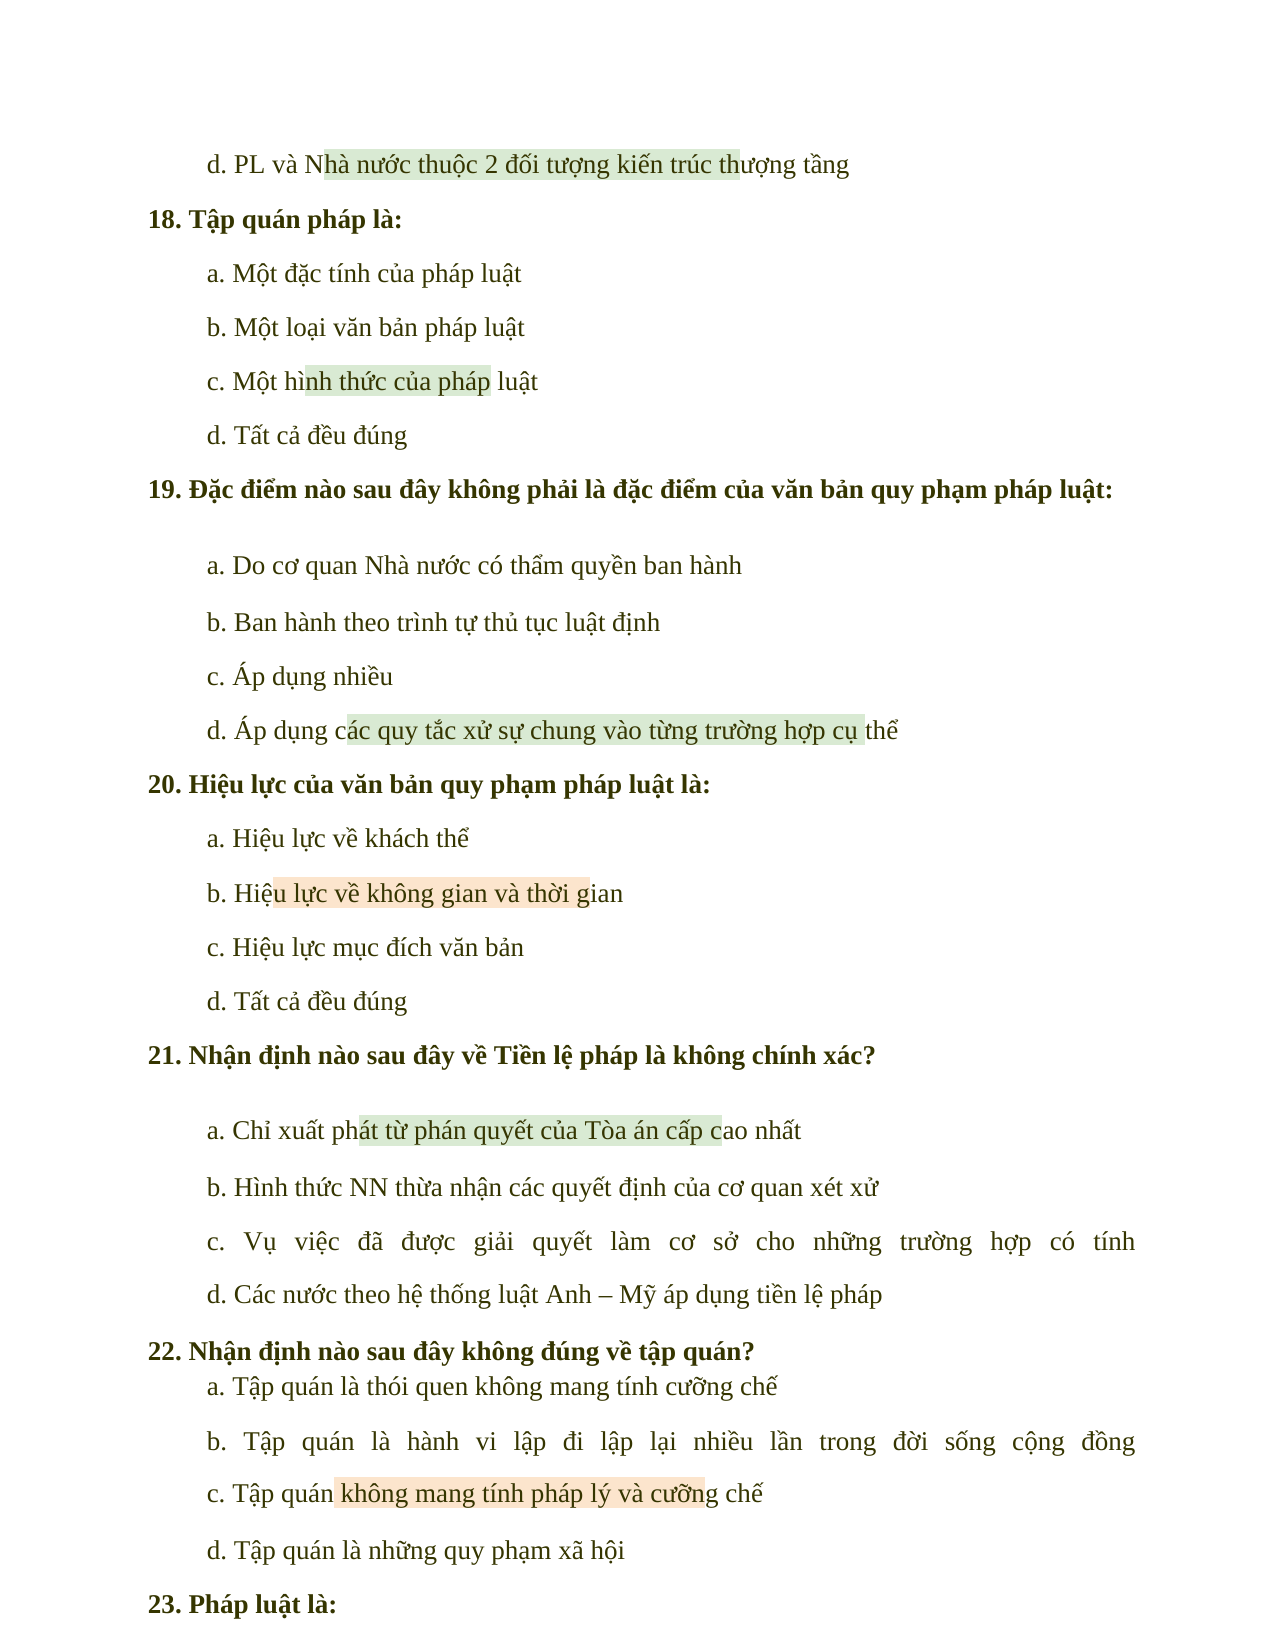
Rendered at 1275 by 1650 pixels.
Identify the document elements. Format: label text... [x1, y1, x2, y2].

text d. Áp dụng các quy tắc xử sự chung vào từng trường hợp cụ thể [865, 714, 1136, 745]
text a. Hiệu lực về khách thể [207, 822, 1136, 854]
text a. Do cơ quan Nhà nước có thẩm quyền ban hành [207, 549, 1136, 580]
text 19. Đặc điểm nào sau đây không phải là đặc điểm của văn bản quy phạm pháp luật: [148, 474, 1136, 505]
text c. Hiệu lực mục đích văn bản [207, 931, 1136, 962]
text b. Nhà nước có trước, pháp luật ra đời sau c. d. PL và Nhà nước thuộc 2 đối tượng kiến trúc thượng tầng [740, 149, 1136, 180]
text c. Áp dụng nhiều [207, 660, 1136, 691]
text 21. Nhận định nào sau đây về Tiền lệ pháp là không chính xác? [148, 1039, 1136, 1070]
text d. Áp dụng các quy tắc xử sự chung vào từng trường hợp cụ thể [207, 714, 347, 745]
text c. Một hình thức của pháp luật [491, 365, 1136, 396]
text a. Một đặc tính của pháp luật [207, 257, 1136, 288]
text d. Tất cả đều đúng [207, 985, 1136, 1016]
text b. Ban hành theo trình tự thủ tục luật định [207, 606, 1136, 637]
text b. Hình thức NN thừa nhận các quyết định của cơ quan xét xử [207, 1171, 1136, 1202]
text d. Tất cả đều đúng [207, 419, 1136, 451]
text 18. Tập quán pháp là: [148, 203, 1136, 234]
text 22. Nhận định nào sau đây không đúng về tập quán? [148, 1335, 1136, 1366]
text d. Tập quán là những quy phạm xã hội [207, 1534, 1136, 1565]
text c. Vụ việc đã được giải quyết làm cơ sở cho những trường hợp có tính d. Các nước theo hệ thống luật Anh – Mỹ áp dụng tiền lệ pháp [207, 1226, 1136, 1309]
text b. Hiệu lực về không gian và thời gian [590, 877, 1136, 908]
text 20. Hiệu lực của văn bản quy phạm pháp luật là: [148, 768, 1136, 799]
text b. Một loại văn bản pháp luật [207, 311, 1136, 342]
text c. Một hình thức của pháp luật [207, 365, 305, 396]
text b. Tập quán là hành vi lập đi lập lại nhiều lần trong đời sống cộng đồng c. Tập quán không mang tính pháp lý và cưỡng chế [207, 1424, 1136, 1508]
text a. Tập quán là thói quen không mang tính cưỡng chế [207, 1370, 1136, 1402]
text 23. Pháp luật là: [148, 1588, 1136, 1619]
text a. Chỉ xuất phát từ phán quyết của Tòa án cấp cao nhất [207, 1114, 1136, 1146]
